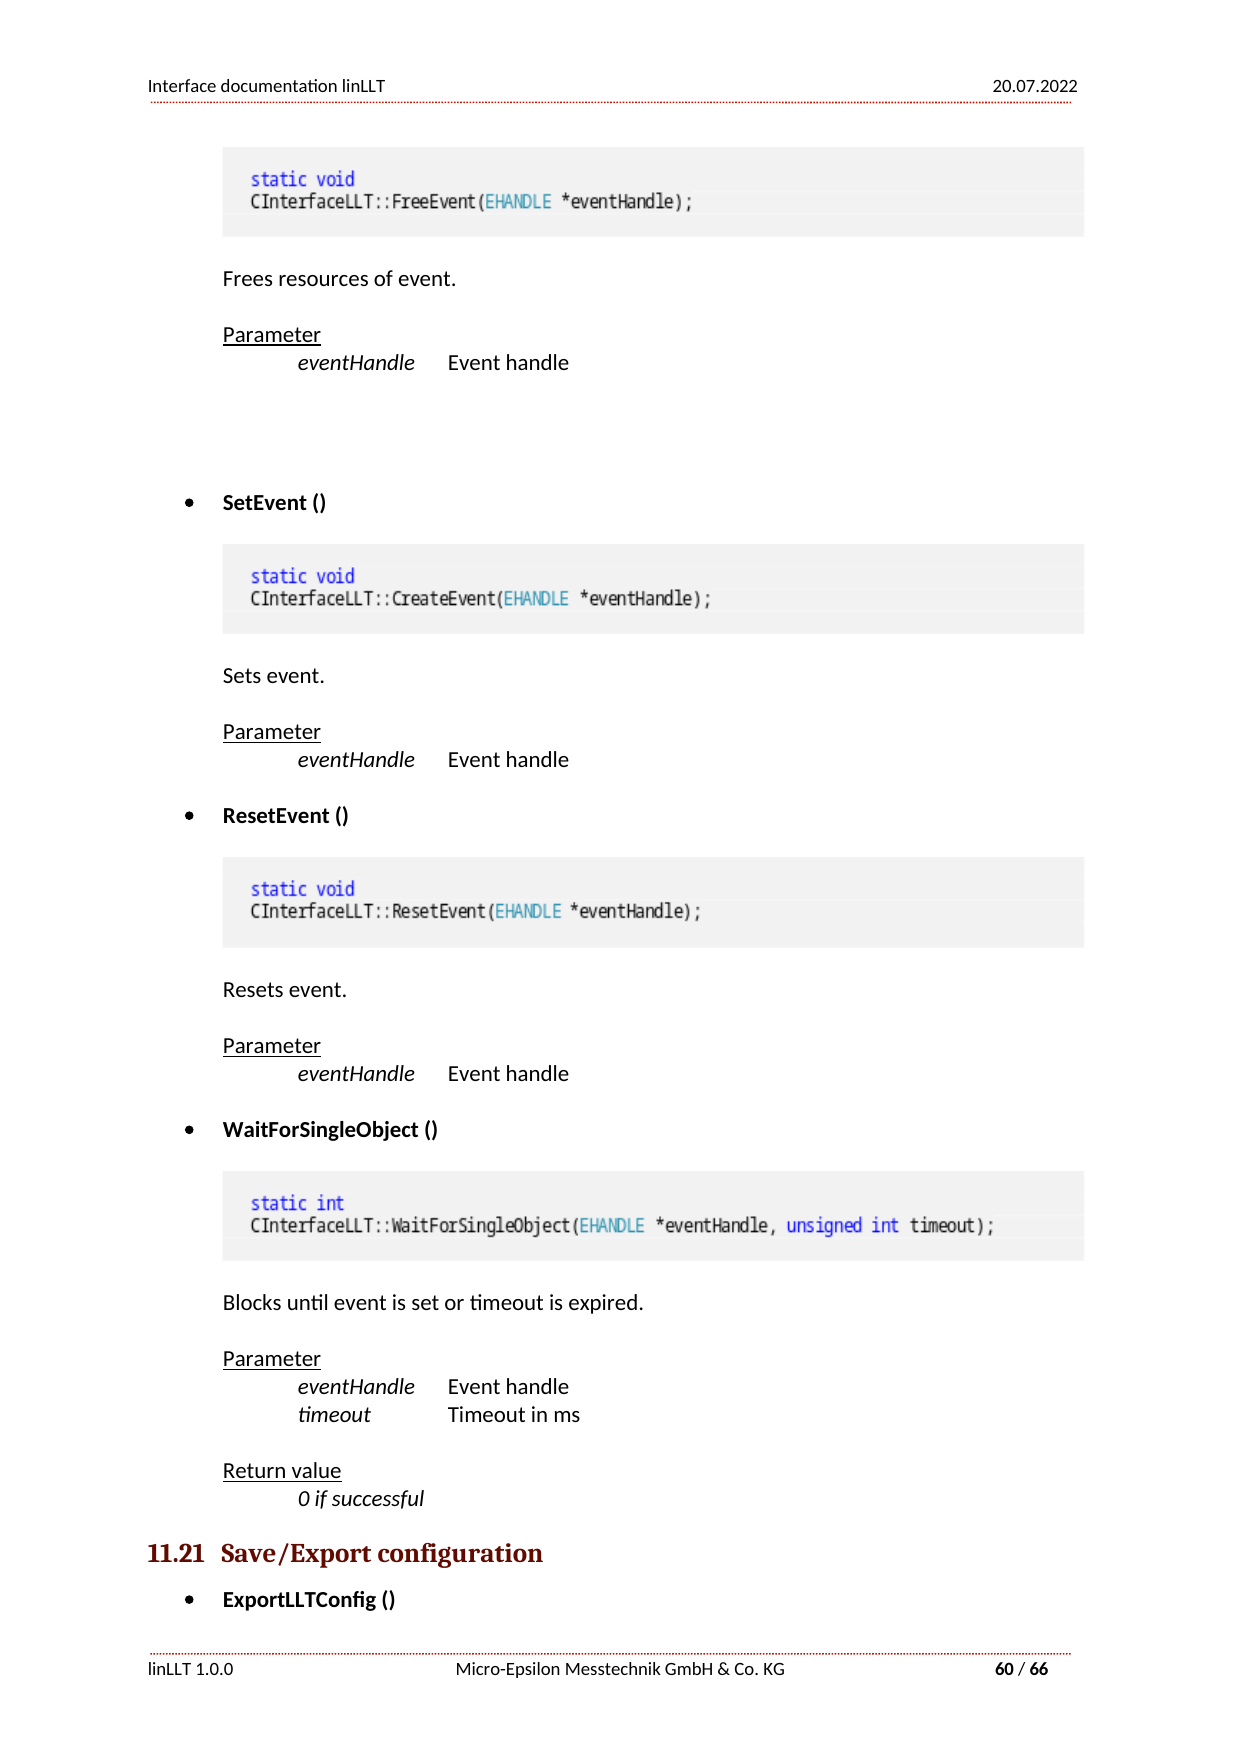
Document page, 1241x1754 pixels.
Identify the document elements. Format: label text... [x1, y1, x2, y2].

list ExportLLTConfig () [185, 1585, 1093, 1613]
list Parameter [223, 717, 1093, 745]
list Parameter [223, 1032, 1093, 1059]
list ResetEvent () [185, 801, 1093, 829]
list Blocks until event is set or timeout is expired. [223, 1260, 1093, 1316]
list Parameter [223, 320, 1093, 348]
subtitle Save/Export configuration [148, 1538, 1093, 1569]
list eventHandle Event handle [223, 348, 1093, 376]
list Resets event. [223, 947, 1093, 1003]
list WaitForSingleObject () [185, 1116, 1093, 1144]
list Parameter [223, 1344, 1093, 1372]
list eventHandle Event handle [223, 1059, 1093, 1088]
list Sets event. [223, 661, 1093, 689]
list SetEvent () [185, 488, 1093, 517]
list eventHandle Event handle [223, 1372, 1093, 1401]
list 0 if successful [223, 1484, 1093, 1513]
list Frees resources of event. [223, 236, 1093, 292]
list timeout Timeout in ms [223, 1401, 1093, 1428]
list eventHandle Event handle [223, 745, 1093, 773]
list Return value [223, 1457, 1093, 1484]
